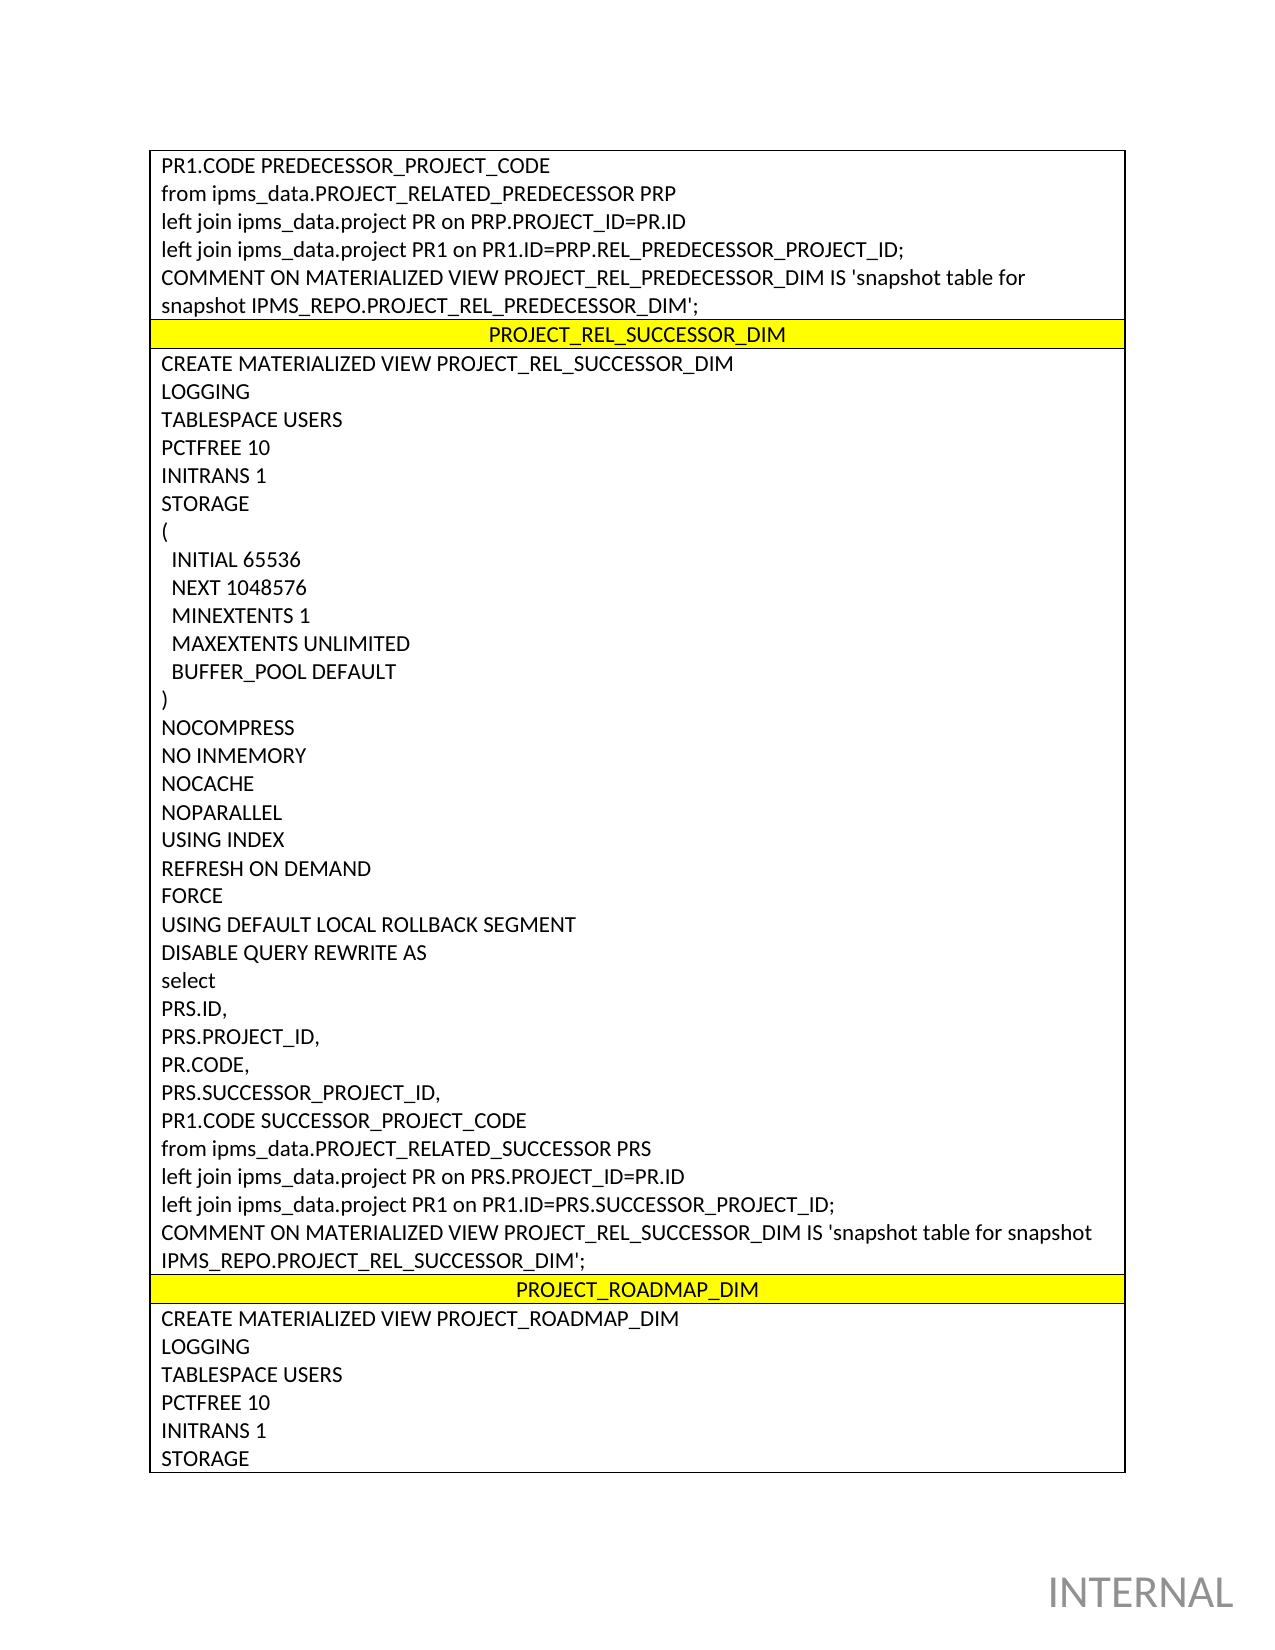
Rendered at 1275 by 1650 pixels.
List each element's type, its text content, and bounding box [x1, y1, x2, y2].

table_cell CREATE MATERIALIZED VIEW PROJECT_REL_SUCCESSOR_DIM LOGGING TABLESPACE USERS PCTFREE 10 INITRANS 1 STORAGE ( INITIAL 65536 NEXT 1048576 MINEXTENTS 1 MAXEXTENTS UNLIMITED BUFFER_POOL DEFAULT ) NOCOMPRESS NO INMEMORY NOCACHE NOPARALLEL USING INDEX REFRESH ON DEMAND FORCE USING DEFAULT LOCAL ROLLBACK SEGMENT DISABLE QUERY REWRITE AS select PRS.ID, PRS.PROJECT_ID, PR.CODE, PRS.SUCCESSOR_PROJECT_ID, PR1.CODE SUCCESSOR_PROJECT_CODE from ipms_data.PROJECT_RELATED_SUCCESSOR PRS left join ipms_data.project PR on PRS.PROJECT_ID=PR.ID left join ipms_data.project PR1 on PR1.ID=PRS.SUCCESSOR_PROJECT_ID; COMMENT ON MATERIALIZED VIEW PROJECT_REL_SUCCESSOR_DIM IS 'snapshot table for snapshot IPMS_REPO.PROJECT_REL_SUCCESSOR_DIM'; [151, 349, 1124, 1274]
table_cell PROJECT_ROADMAP_DIM [151, 1275, 1124, 1303]
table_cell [151, 151, 1124, 319]
table_cell PROJECT_REL_SUCCESSOR_DIM [151, 320, 1124, 348]
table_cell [151, 1304, 1124, 1472]
